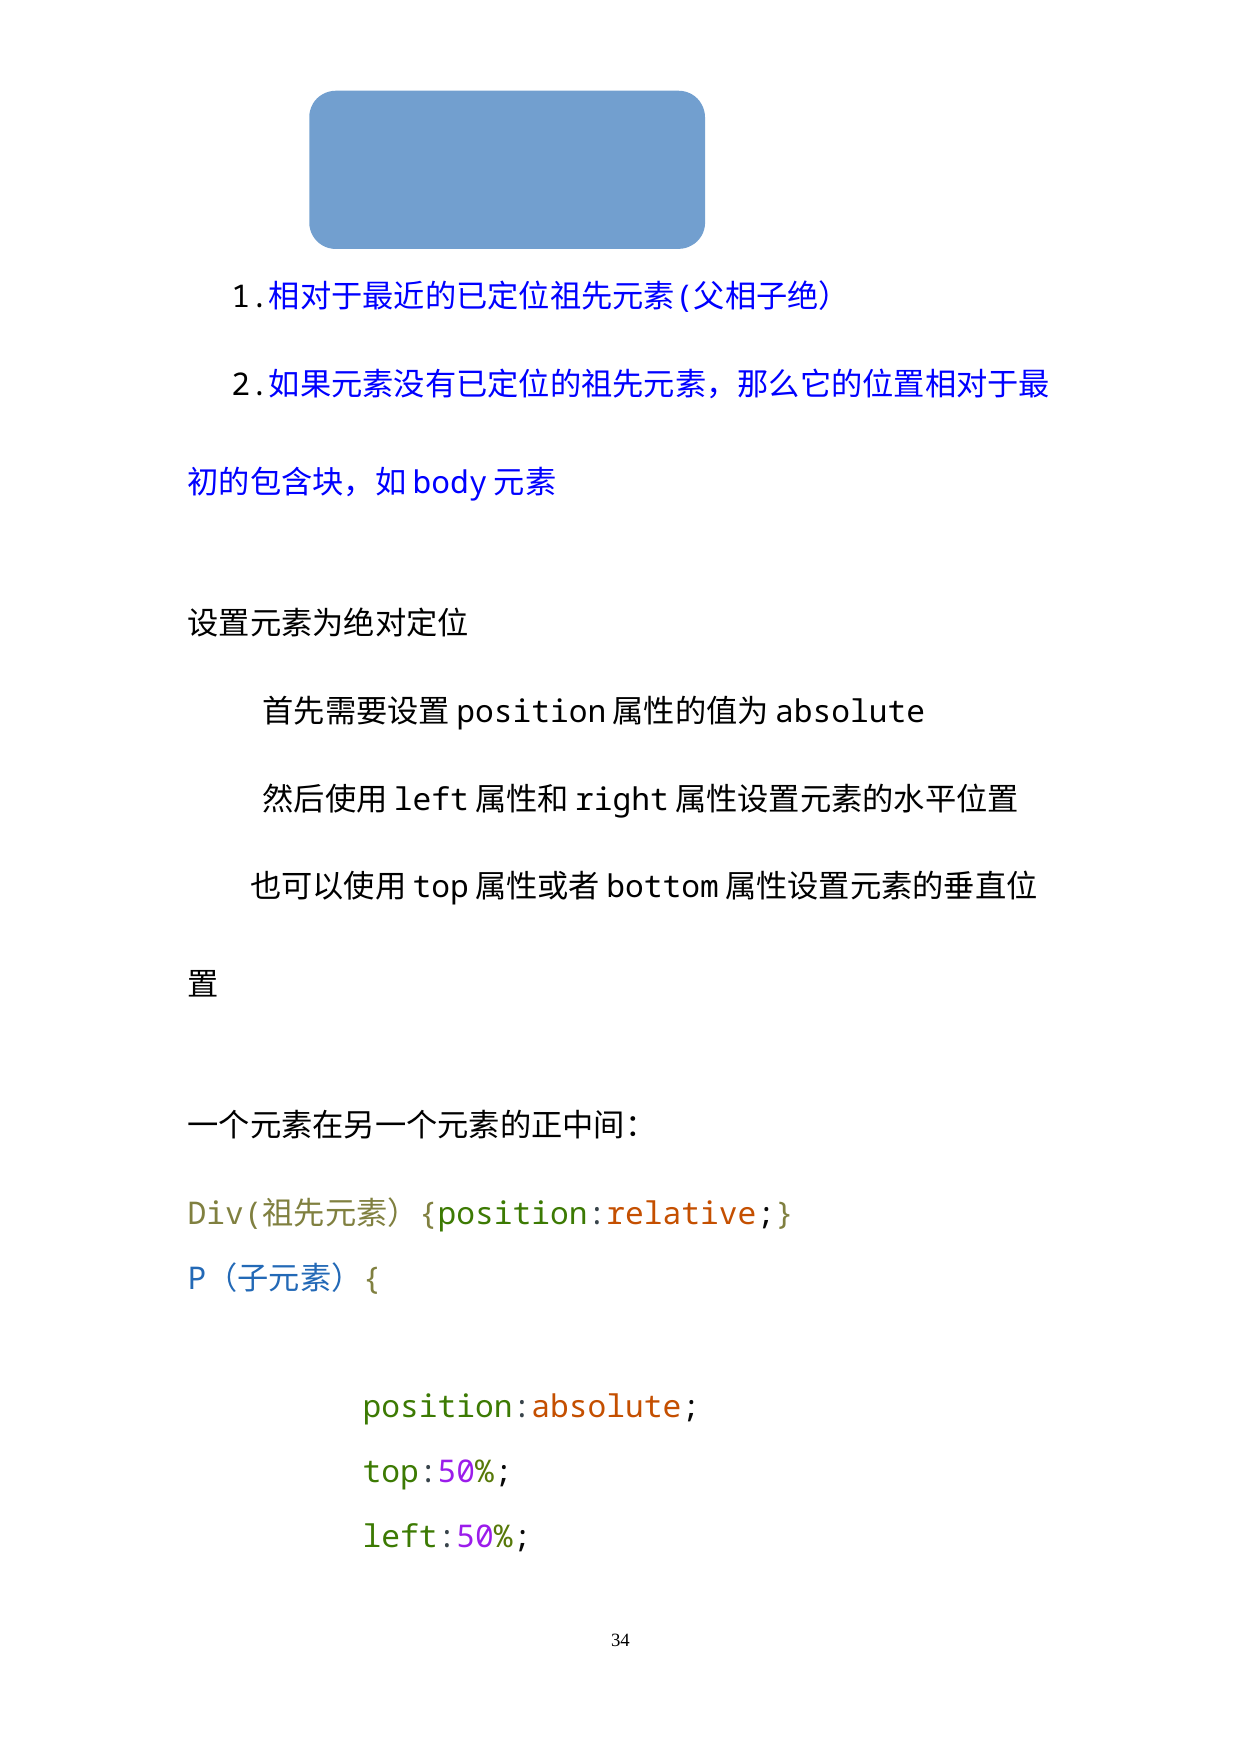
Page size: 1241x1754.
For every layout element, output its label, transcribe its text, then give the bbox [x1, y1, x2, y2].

text 设置元素为绝对定位 [187, 588, 1053, 653]
text 然后使用left属性和right属性设置元素的水平位置 [187, 764, 1053, 829]
text Div(祖先元素）{position:relative;} [187, 1178, 1053, 1243]
text 1.相对于最近的已定位祖先元素(父相子绝） [187, 262, 1053, 327]
text position:absolute; [187, 1373, 1053, 1438]
text 一个元素在另一个元素的正中间： [187, 1090, 1053, 1155]
text 首先需要设置position属性的值为absolute [187, 676, 1053, 741]
text P（子元素）{ [187, 1243, 1053, 1308]
text 2.如果元素没有已定位的祖先元素，那么它的位置相对于最初的包含块，如body元素 [187, 349, 1053, 512]
text left:50%; [187, 1503, 1053, 1568]
text top:50%; [187, 1438, 1053, 1503]
text 也可以使用top属性或者bottom属性设置元素的垂直位置 [187, 852, 1053, 1014]
